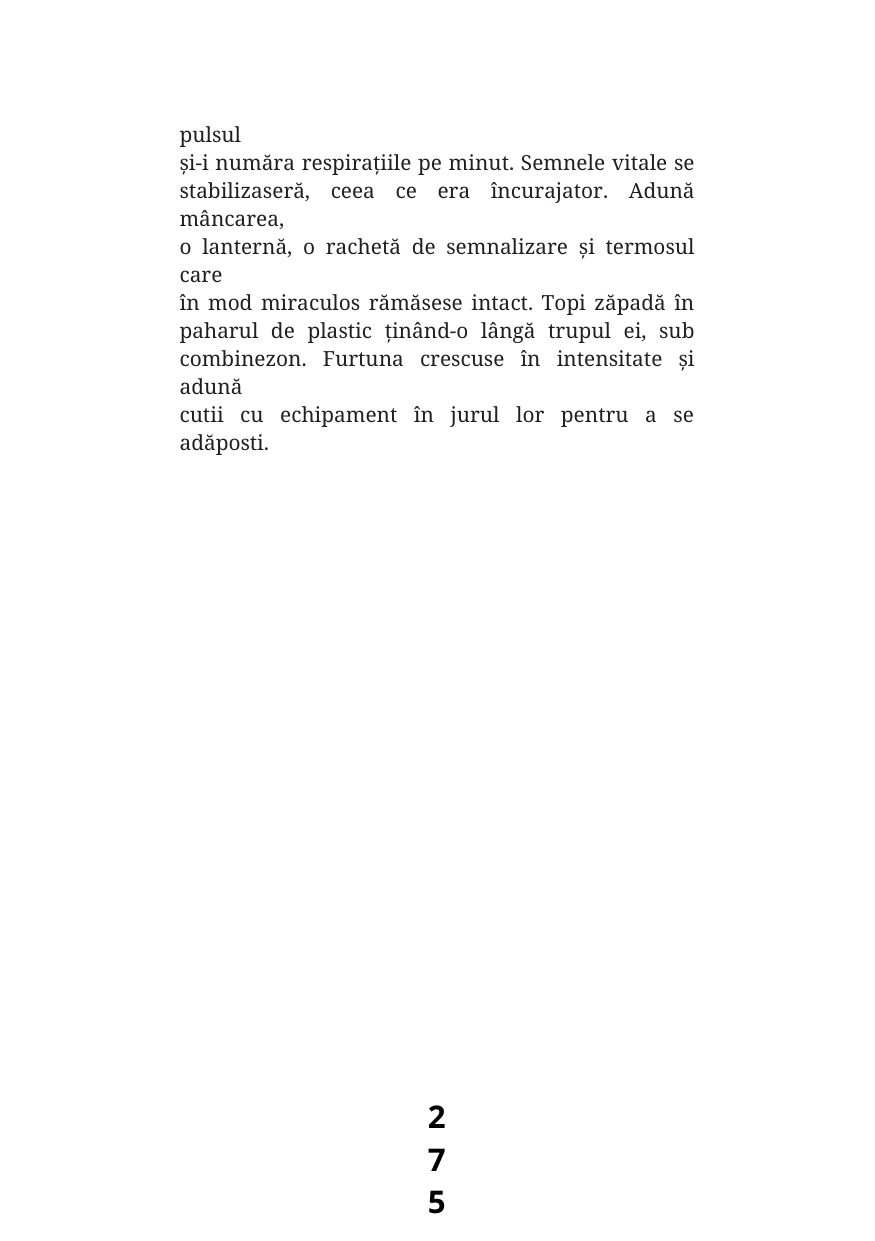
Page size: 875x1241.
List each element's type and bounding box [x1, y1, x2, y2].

text [179, 120, 695, 456]
